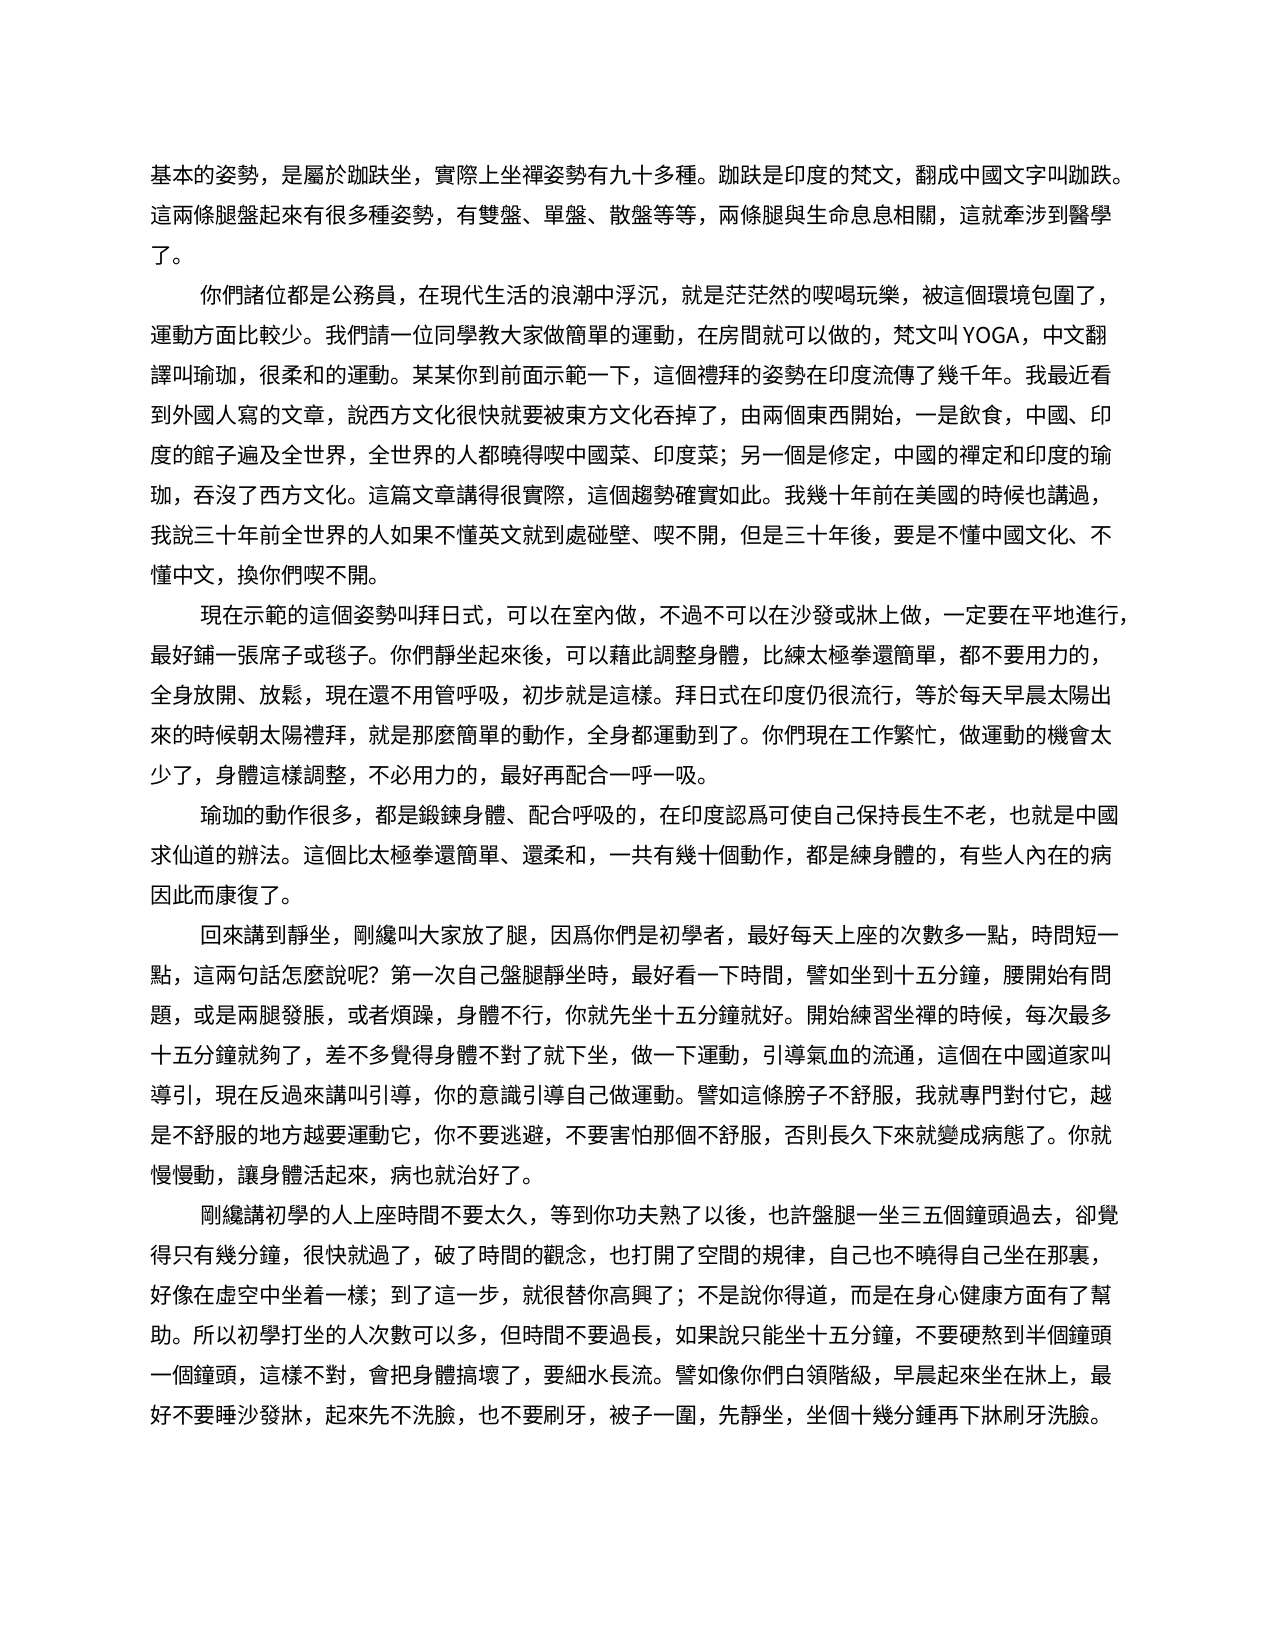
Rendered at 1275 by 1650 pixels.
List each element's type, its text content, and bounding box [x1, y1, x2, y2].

text 現在示範的這個姿勢叫拜日式，可以在室內做，不過不可以在沙發或牀上做，一定要在平地進行，最好鋪一張席子或毯子。你們靜坐起來後，可以藉此調整身體，比練太極拳還簡單，都不要用力的，全身放開、放鬆，現在還不用管呼吸，初步就是這樣。拜日式在印度仍很流行，等於每天早晨太陽出來的時候朝太陽禮拜，就是那麼簡單的動作，全身都運動到了。你們現在工作繁忙，做運動的機會太少了，身體這樣調整，不必用力的，最好再配合一呼一吸。 [150, 590, 1125, 790]
text 回來講到靜坐，剛纔叫大家放了腿，因爲你們是初學者，最好每天上座的次數多一點，時問短一點，這兩句話怎麼說呢？第一次自己盤腿靜坐時，最好看一下時間，譬如坐到十五分鐘，腰開始有問題，或是兩腿發脹，或者煩躁，身體不行，你就先坐十五分鐘就好。開始練習坐禪的時候，每次最多十五分鐘就夠了，差不多覺得身體不對了就下坐，做一下運動，引導氣血的流通，這個在中國道家叫導引，現在反過來講叫引導，你的意識引導自己做運動。譬如這條膀子不舒服，我就專門對付它，越是不舒服的地方越要運動它，你不要逃避，不要害怕那個不舒服，否則長久下來就變成病態了。你就慢慢動，讓身體活起來，病也就治好了。 [150, 910, 1125, 1190]
text 你們諸位都是公務員，在現代生活的浪潮中浮沉，就是茫茫然的喫喝玩樂，被這個環境包圍了，運動方面比較少。我們請一位同學教大家做簡單的運動，在房間就可以做的，梵文叫YOGA，中文翻譯叫瑜珈，很柔和的運動。某某你到前面示範一下，這個禮拜的姿勢在印度流傳了幾千年。我最近看到外國人寫的文章，說西方文化很快就要被東方文化吞掉了，由兩個東西開始，一是飲食，中國、印度的館子遍及全世界，全世界的人都曉得喫中國菜、印度菜；另一個是修定，中國的禪定和印度的瑜珈，吞沒了西方文化。這篇文章講得很實際，這個趨勢確實如此。我幾十年前在美國的時候也講過，我說三十年前全世界的人如果不懂英文就到處碰壁、喫不開，但是三十年後，要是不懂中國文化、不懂中文，換你們喫不開。 [150, 270, 1125, 590]
text 剛纔講初學的人上座時間不要太久，等到你功夫熟了以後，也許盤腿一坐三五個鐘頭過去，卻覺得只有幾分鐘，很快就過了，破了時間的觀念，也打開了空間的規律，自己也不曉得自己坐在那裏，好像在虛空中坐着一樣；到了這一步，就很替你高興了；不是說你得道，而是在身心健康方面有了幫助。所以初學打坐的人次數可以多，但時間不要過長，如果說只能坐十五分鐘，不要硬熬到半個鐘頭一個鐘頭，這樣不對，會把身體搞壞了，要細水長流。譬如像你們白領階級，早晨起來坐在牀上，最好不要睡沙發牀，起來先不洗臉，也不要刷牙，被子一圍，先靜坐，坐個十幾分鍾再下牀刷牙洗臉。 [150, 1190, 1125, 1430]
text 瑜珈的動作很多，都是鍛鍊身體、配合呼吸的，在印度認爲可使自己保持長生不老，也就是中國求仙道的辦法。這個比太極拳還簡單、還柔和，一共有幾十個動作，都是練身體的，有些人內在的病因此而康復了。 [150, 790, 1125, 910]
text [150, 150, 1125, 270]
